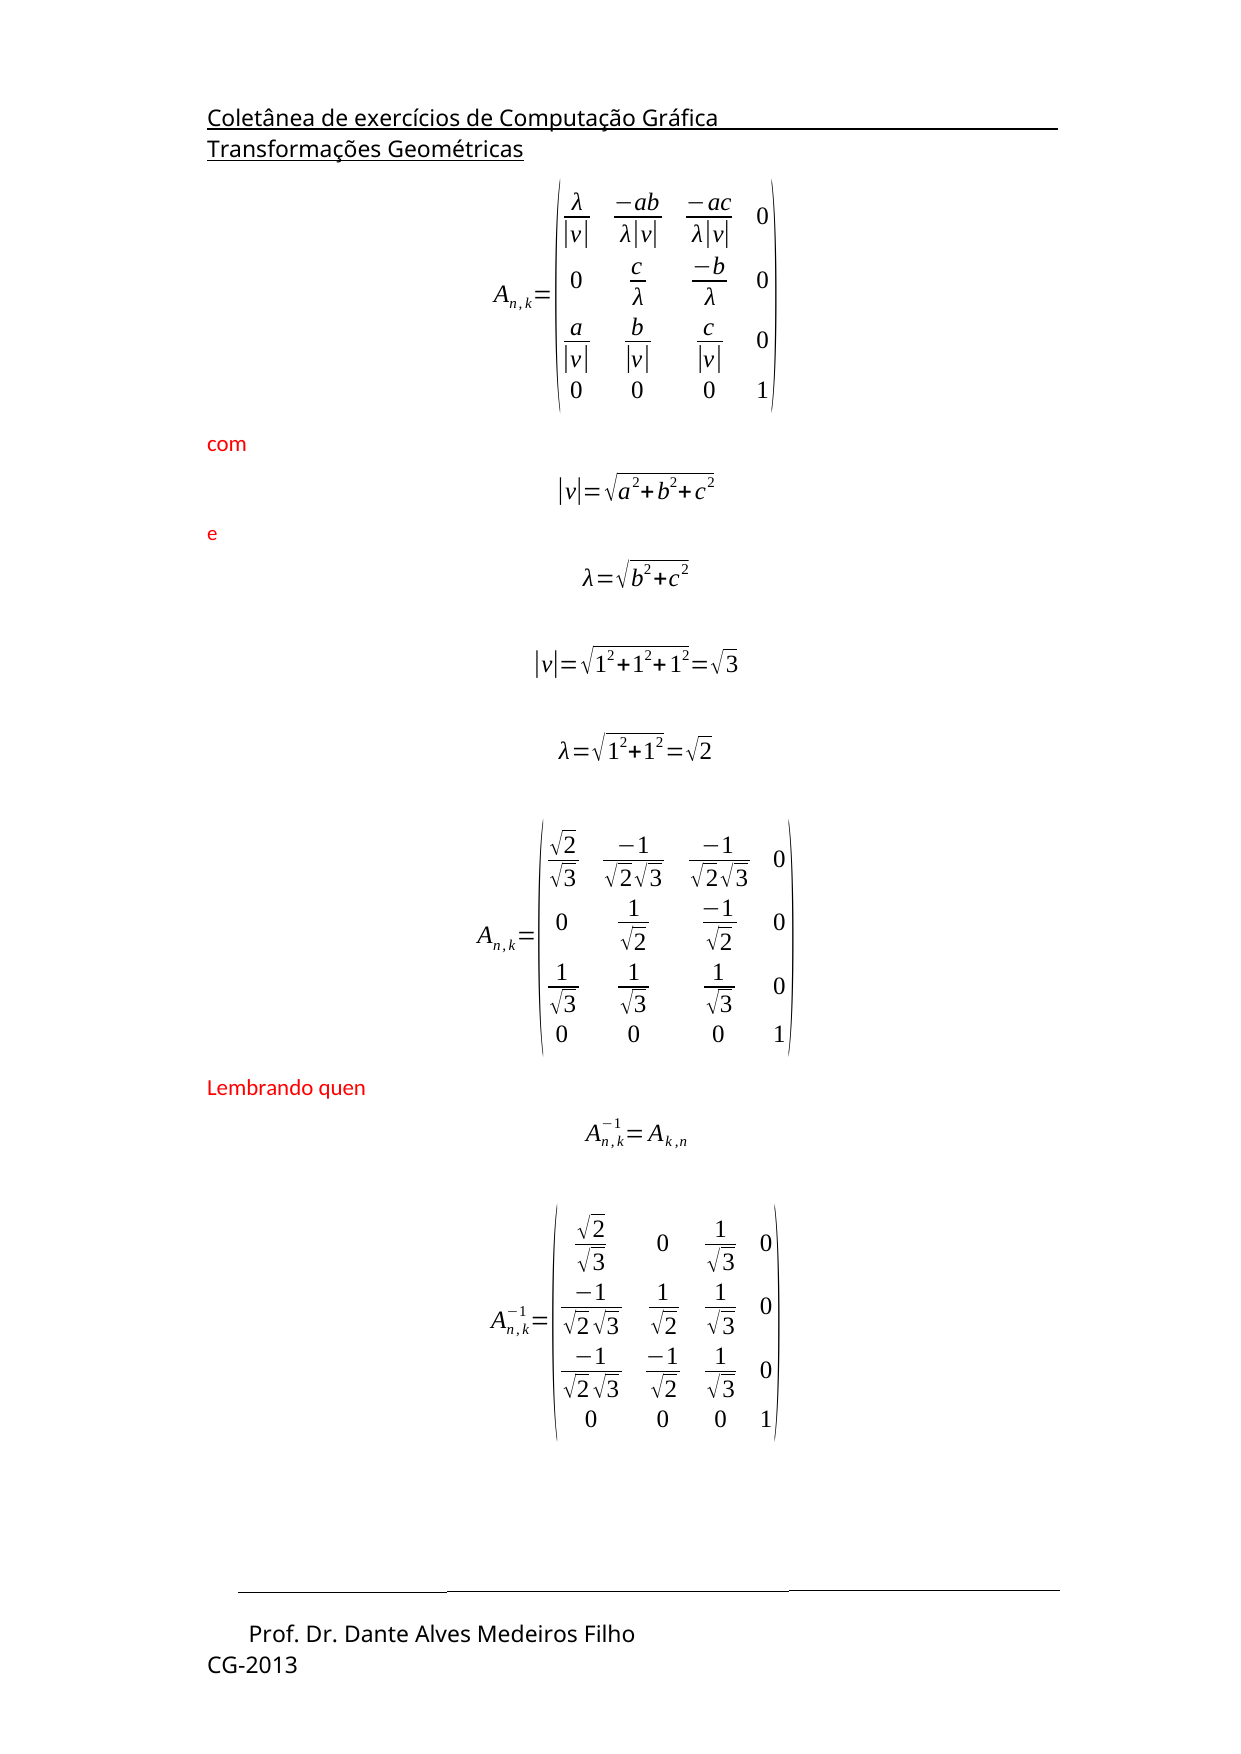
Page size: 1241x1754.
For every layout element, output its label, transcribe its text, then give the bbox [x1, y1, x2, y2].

text Lembrando quen [207, 1073, 1063, 1101]
text e [207, 521, 1063, 546]
text com [207, 429, 1063, 458]
